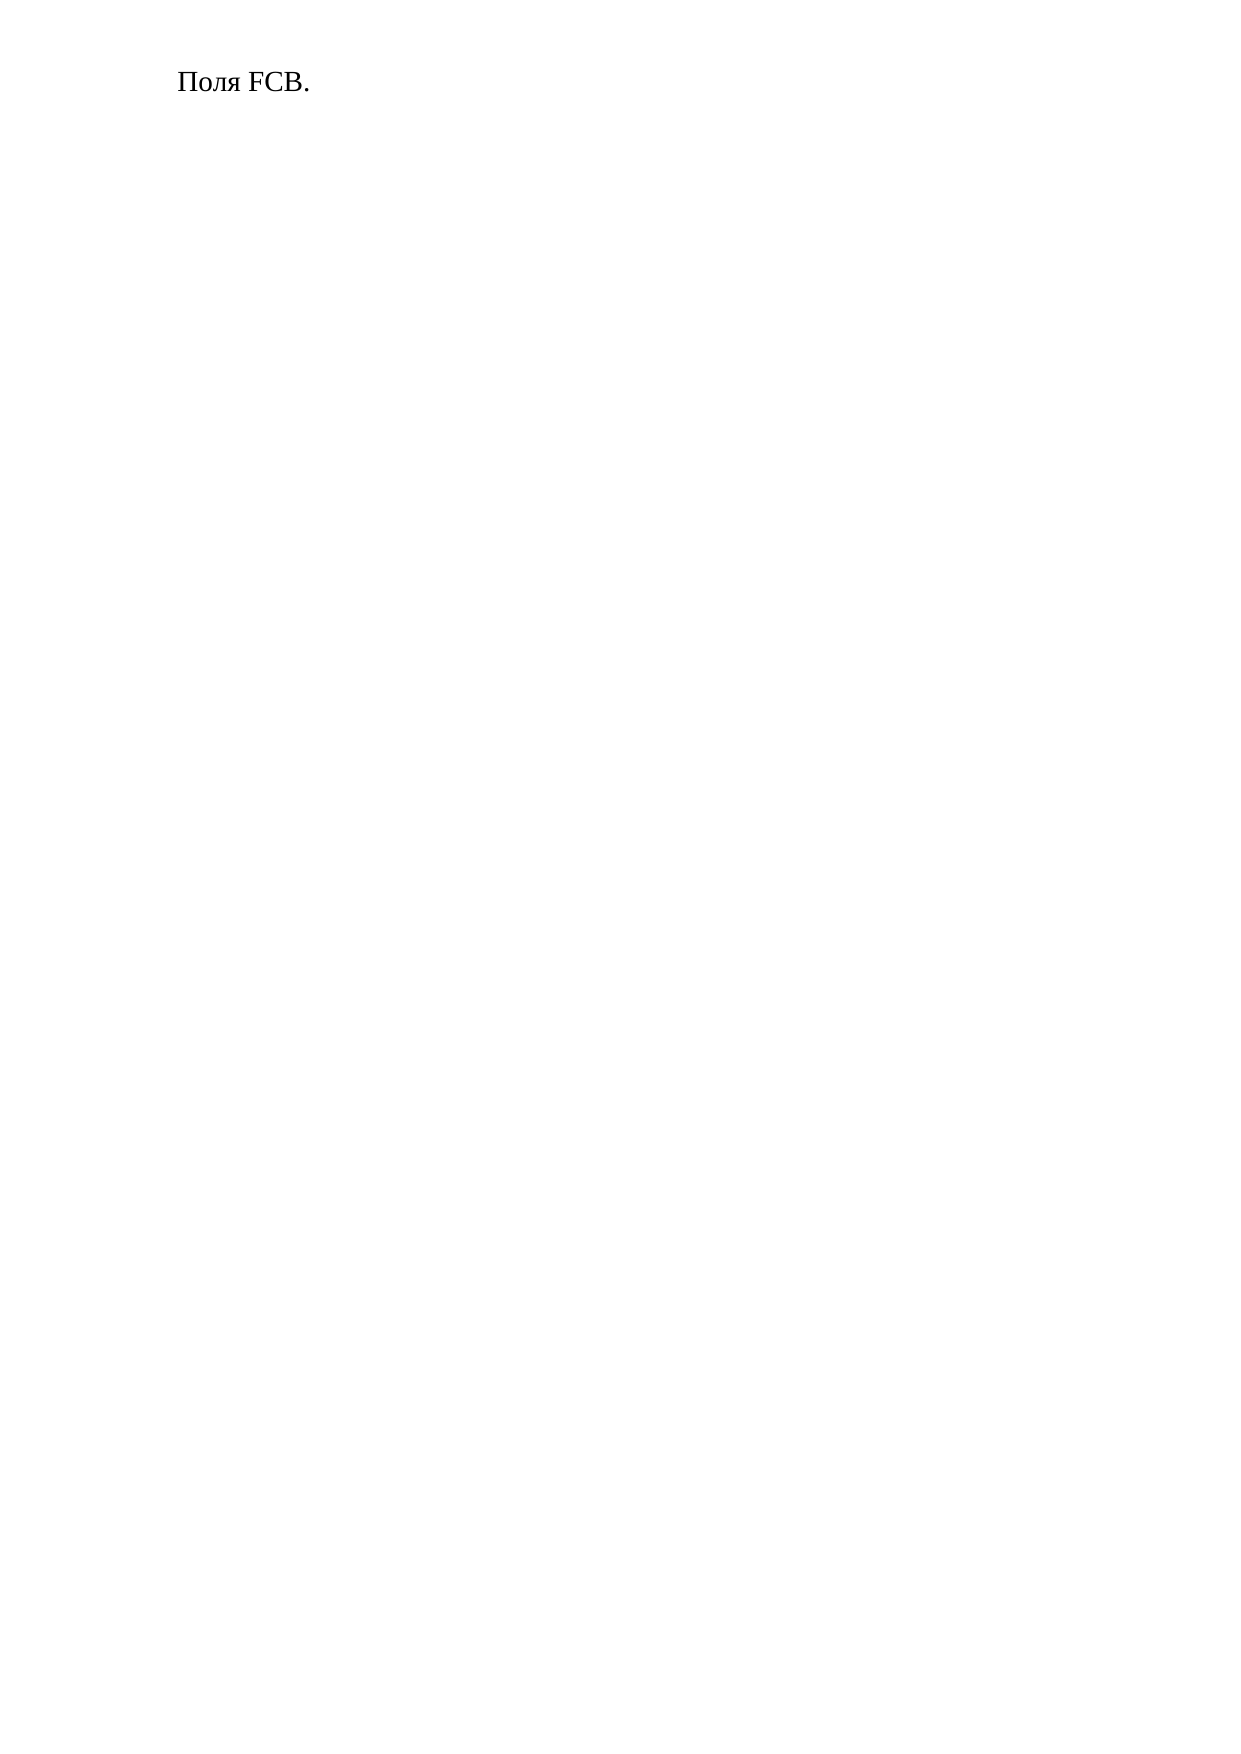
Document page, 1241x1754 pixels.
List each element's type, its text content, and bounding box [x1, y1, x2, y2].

text Поля FCB. [177, 64, 1182, 98]
